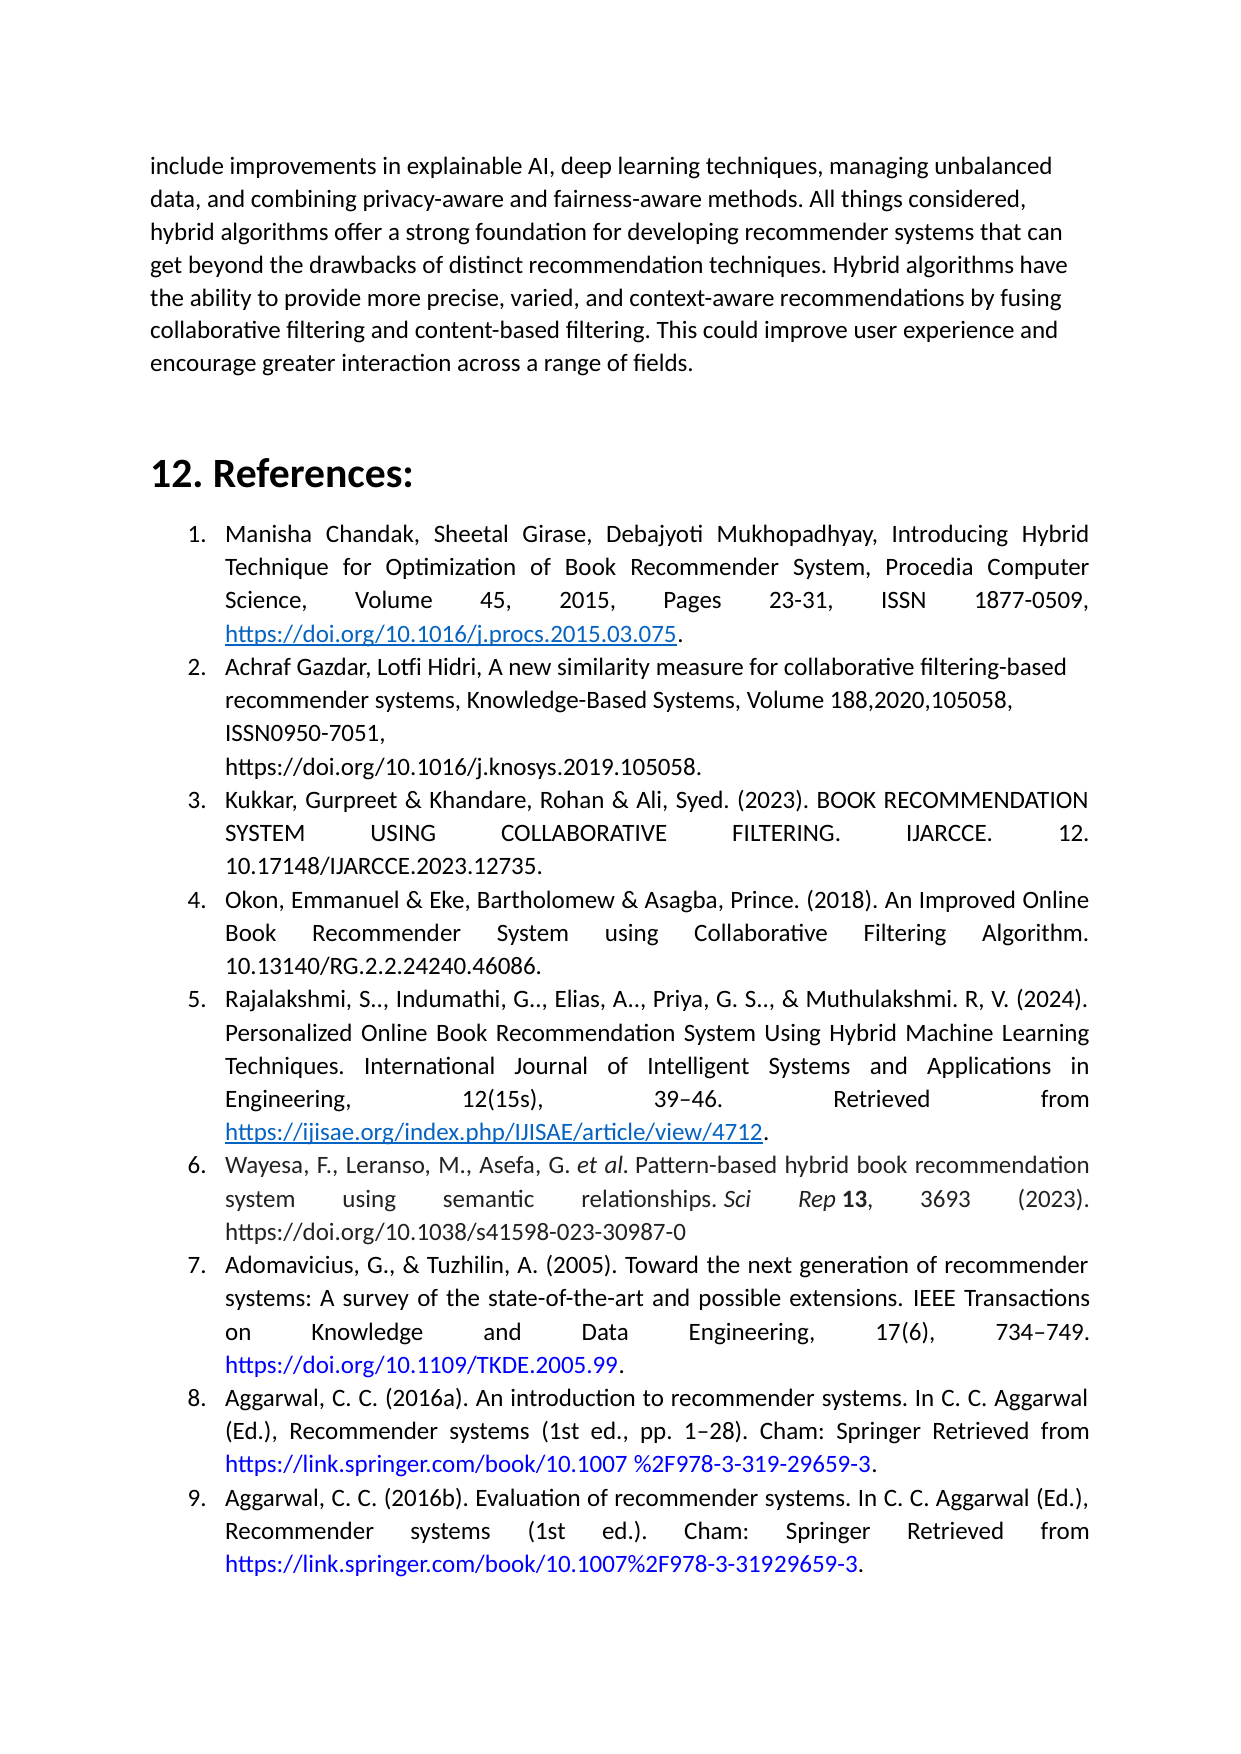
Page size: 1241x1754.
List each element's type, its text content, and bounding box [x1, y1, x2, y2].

list Kukkar, Gurpreet & Khandare, Rohan & Ali, Syed. (2023). BOOK RECOMMENDATION SYSTEM USING COLLABORATIVE FILTERING. IJARCCE. 12. 10.17148/IJARCCE.2023.12735. [187, 784, 1090, 881]
list Achraf Gazdar, Lotfi Hidri, A new similarity measure for collaborative filtering-based recommender systems, Knowledge-Based Systems, Volume 188,2020,105058, ISSN0950-7051, [187, 651, 1090, 748]
list Okon, Emmanuel & Eke, Bartholomew & Asagba, Prince. (2018). An Improved Online Book Recommender System using Collaborative Filtering Algorithm. 10.13140/RG.2.2.24240.46086. [187, 884, 1090, 981]
text 12. References: [150, 447, 1090, 497]
list Aggarwal, C. C. (2016b). Evaluation of recommender systems. In C. C. Aggarwal (Ed.), Recommender systems (1st ed.). Cham: Springer Retrieved from https://link.springer.com/book/10.1007%2F978-3-31929659-3. [187, 1482, 1090, 1579]
list Manisha Chandak, Sheetal Girase, Debajyoti Mukhopadhyay, Introducing Hybrid Technique for Optimization of Book Recommender System, Procedia Computer Science, Volume 45, 2015, Pages 23-31, ISSN 1877-0509, https://doi.org/10.1016/j.procs.2015.03.075. [187, 518, 1090, 648]
list Rajalakshmi, S.., Indumathi, G.., Elias, A.., Priya, G. S.., & Muthulakshmi. R, V. (2024). Personalized Online Book Recommendation System Using Hybrid Machine Learning Techniques. International Journal of Intelligent Systems and Applications in Engineering, 12(15s), 39–46. Retrieved from https://ijisae.org/index.php/IJISAE/article/view/4712. [187, 983, 1090, 1147]
list https://doi.org/10.1016/j.knosys.2019.105058. [225, 751, 1090, 781]
list Aggarwal, C. C. (2016a). An introduction to recommender systems. In C. C. Aggarwal (Ed.), Recommender systems (1st ed., pp. 1–28). Cham: Springer Retrieved from https://link.springer.com/book/10.1007 %2F978-3-319-29659-3. [187, 1382, 1090, 1479]
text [150, 150, 1090, 378]
list Adomavicius, G., & Tuzhilin, A. (2005). Toward the next generation of recommender systems: A survey of the state-of-the-art and possible extensions. IEEE Transactions on Knowledge and Data Engineering, 17(6), 734–749. https://doi.org/10.1109/TKDE.2005.99. [187, 1249, 1090, 1379]
list Wayesa, F., Leranso, M., Asefa, G. et al. Pattern-based hybrid book recommendation system using semantic relationships. Sci Rep 13, 3693 (2023). https://doi.org/10.1038/s41598-023-30987-0 [187, 1149, 1090, 1247]
